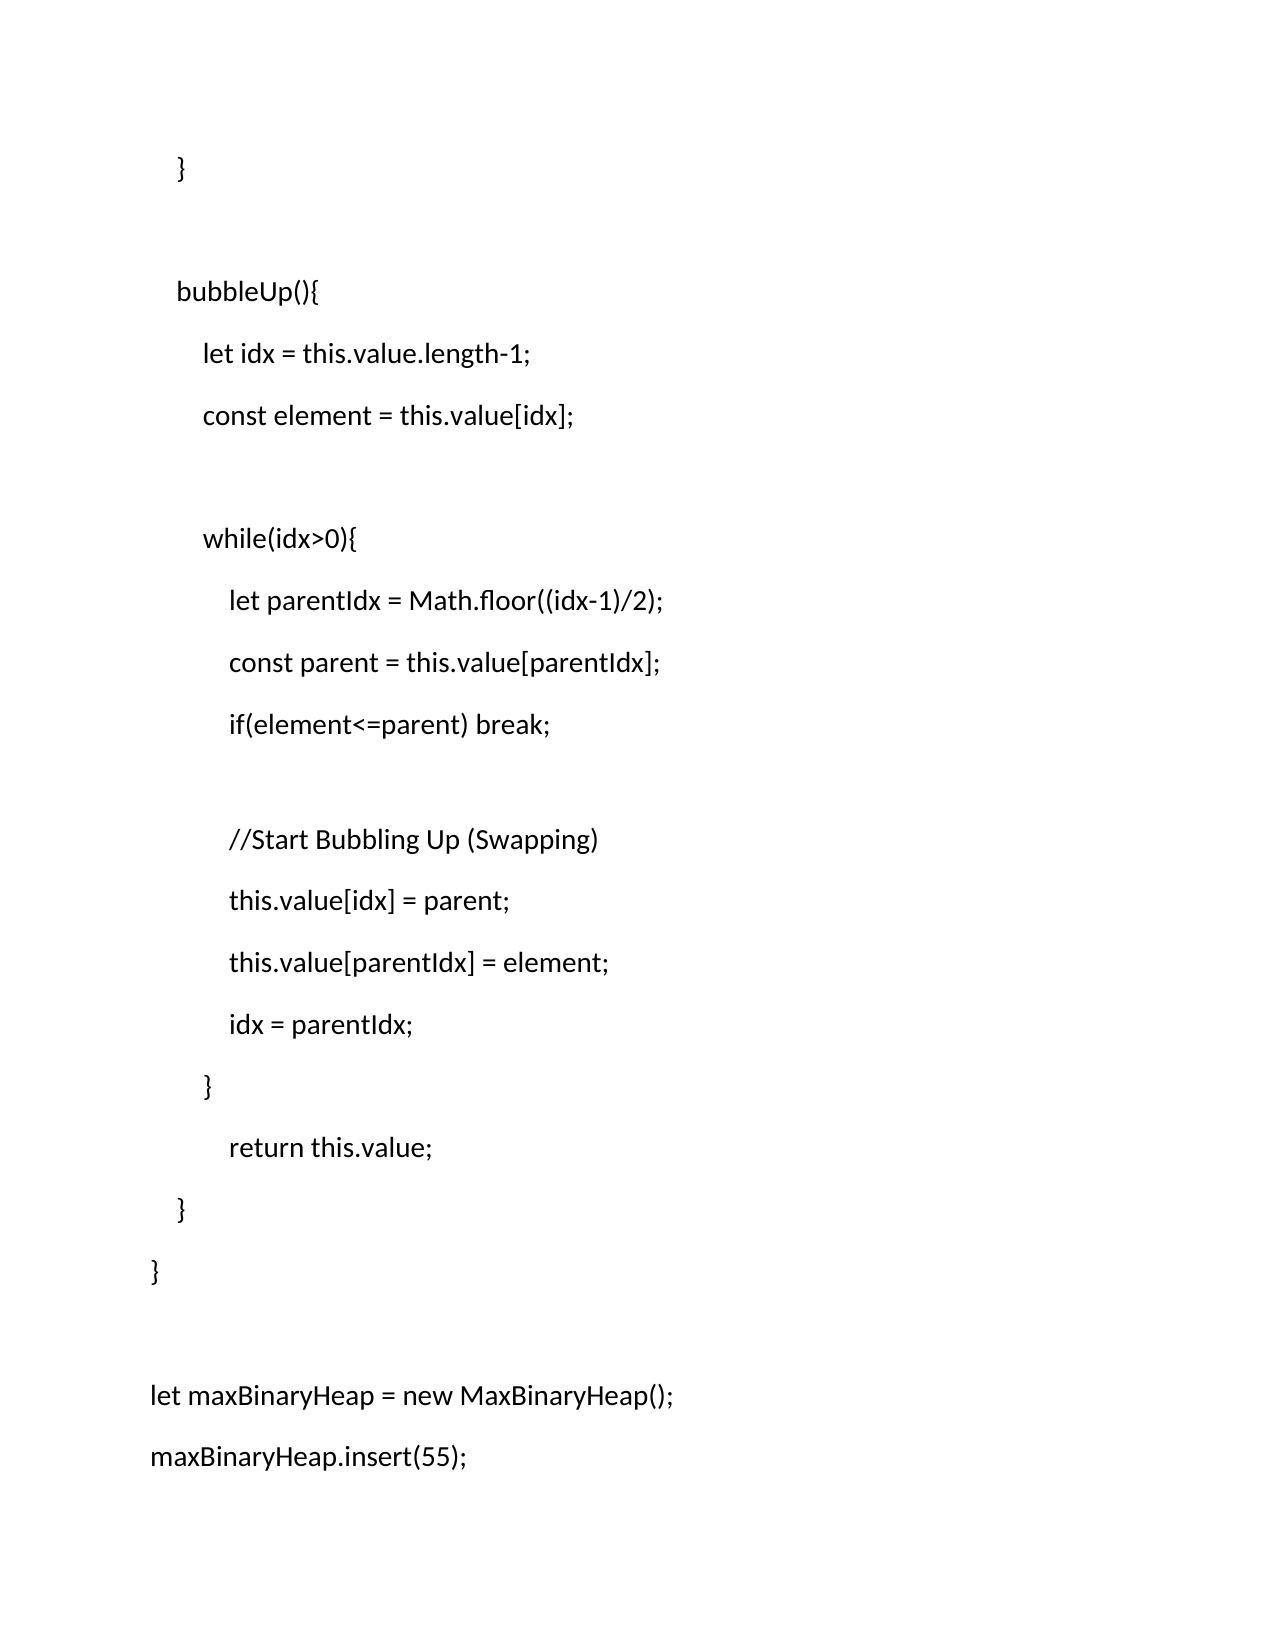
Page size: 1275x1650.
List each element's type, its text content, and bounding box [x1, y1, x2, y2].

text } [150, 150, 1125, 186]
text if(element<=parent) break; [150, 706, 1125, 742]
text maxBinaryHeap.insert(55); [150, 1438, 1125, 1474]
text idx = parentIdx; [150, 1006, 1125, 1042]
text } [150, 1191, 1125, 1227]
text bubbleUp(){ [150, 273, 1125, 309]
text this.value[parentIdx] = element; [150, 944, 1125, 980]
text const parent = this.value[parentIdx]; [150, 644, 1125, 680]
text } [150, 1068, 1125, 1103]
text return this.value; [150, 1129, 1125, 1165]
text const element = this.value[idx]; [150, 397, 1125, 433]
text let idx = this.value.length-1; [150, 335, 1125, 371]
text } [150, 1253, 1125, 1289]
text while(idx>0){ [150, 521, 1125, 556]
text let parentIdx = Math.floor((idx-1)/2); [150, 582, 1125, 618]
text this.value[idx] = parent; [150, 882, 1125, 918]
text let maxBinaryHeap = new MaxBinaryHeap(); [150, 1377, 1125, 1412]
text //Start Bubbling Up (Swapping) [150, 821, 1125, 856]
